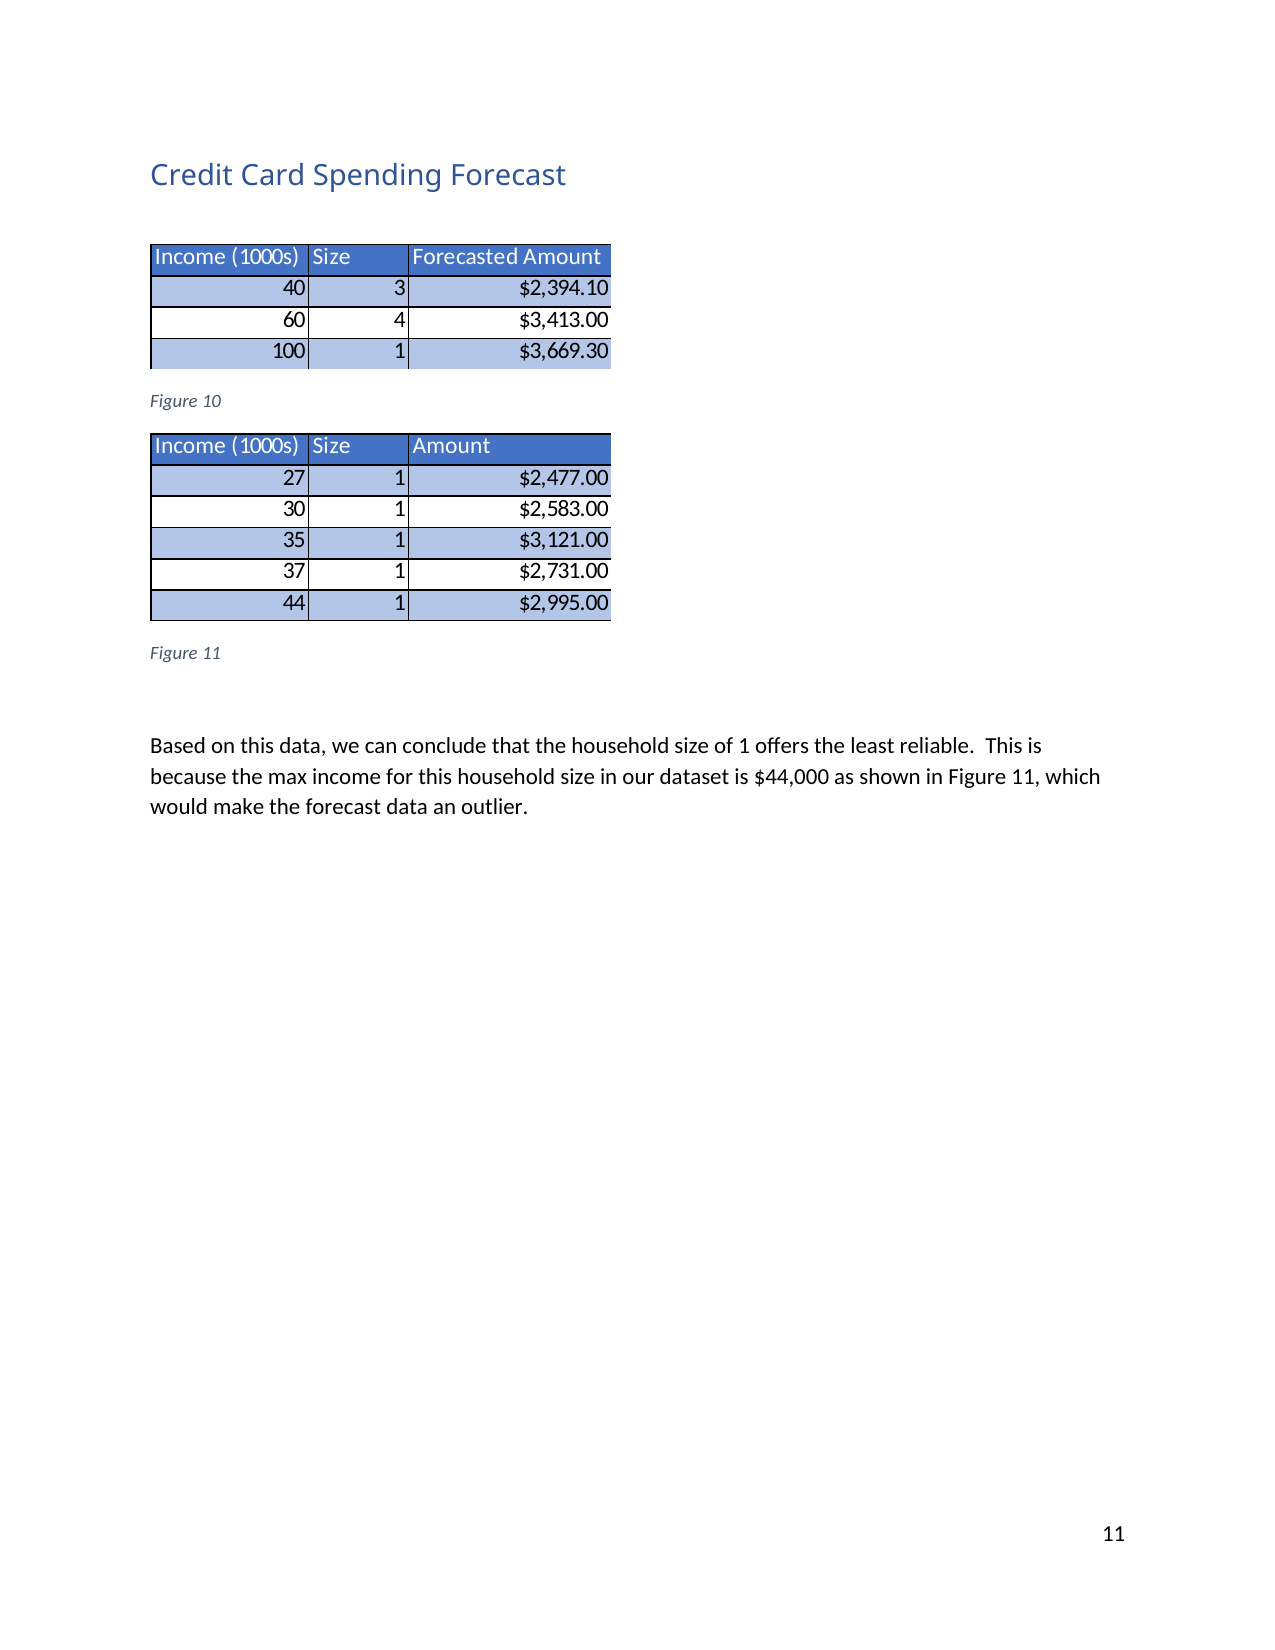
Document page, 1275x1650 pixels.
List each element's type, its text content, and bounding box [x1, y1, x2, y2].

subtitle Credit Card Spending Forecast [150, 154, 1125, 194]
text Based on this data, we can conclude that the household size of 1 offers the least reliable. This is because the max income for this household size in our dataset is $44,000 as shown in Figure 11, which would make the forecast data an outlier. [150, 732, 1125, 820]
